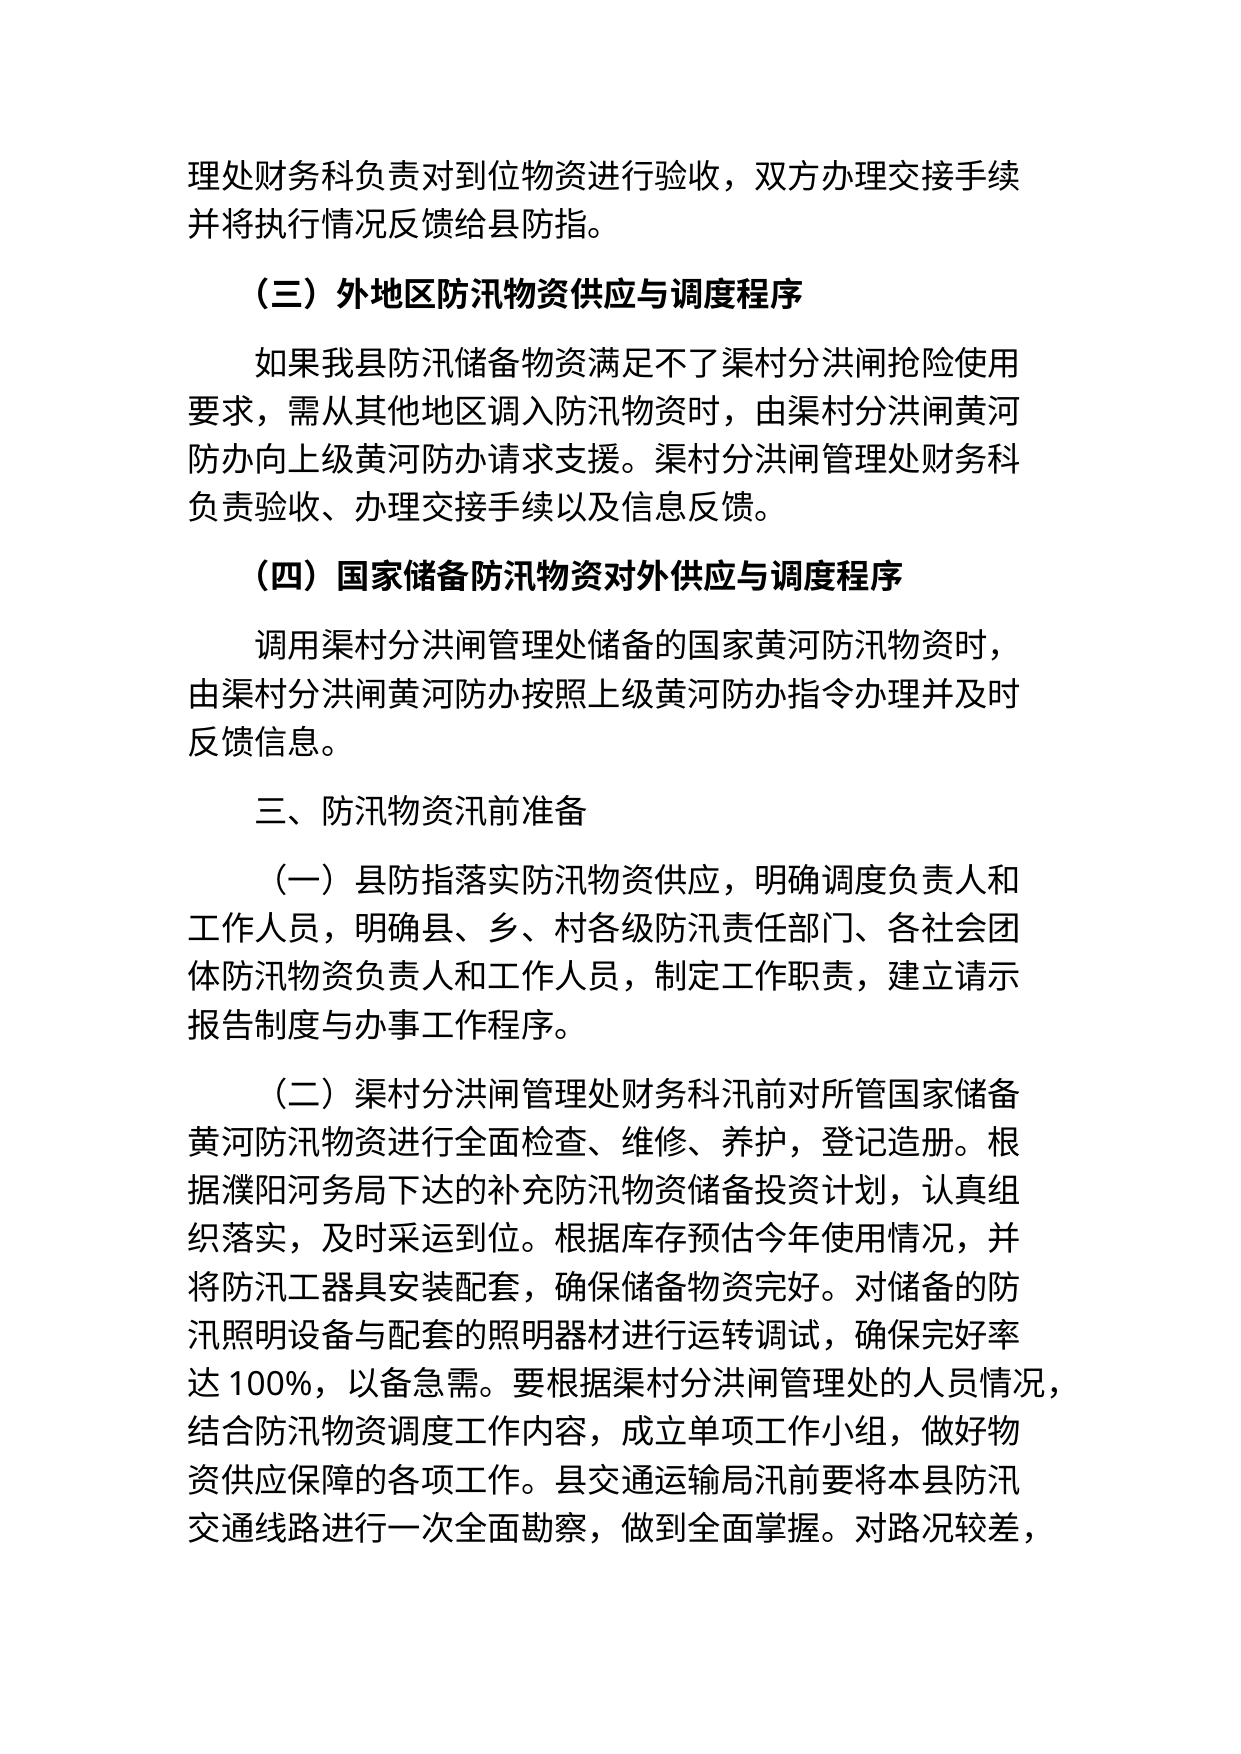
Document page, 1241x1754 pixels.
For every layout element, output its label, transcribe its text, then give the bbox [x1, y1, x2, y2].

text 调用渠村分洪闸管理处储备的国家黄河防汛物资时，由渠村分洪闸黄河防办按照上级黄河防办指令办理并及时反馈信息。 [187, 619, 1053, 764]
text 三、防汛物资汛前准备 [187, 785, 1053, 833]
text （四）国家储备防汛物资对外供应与调度程序 [187, 550, 1053, 598]
text （一）县防指落实防汛物资供应，明确调度负责人和工作人员，明确县、乡、村各级防汛责任部门、各社会团体防汛物资负责人和工作人员，制定工作职责，建立请示报告制度与办事工作程序。 [187, 854, 1053, 1047]
text 如果我县防汛储备物资满足不了渠村分洪闸抢险使用要求，需从其他地区调入防汛物资时，由渠村分洪闸黄河防办向上级黄河防办请求支援。渠村分洪闸管理处财务科负责验收、办理交接手续以及信息反馈。 [187, 336, 1053, 529]
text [187, 150, 1053, 246]
text （三）外地区防汛物资供应与调度程序 [187, 267, 1053, 316]
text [187, 1067, 1053, 1550]
